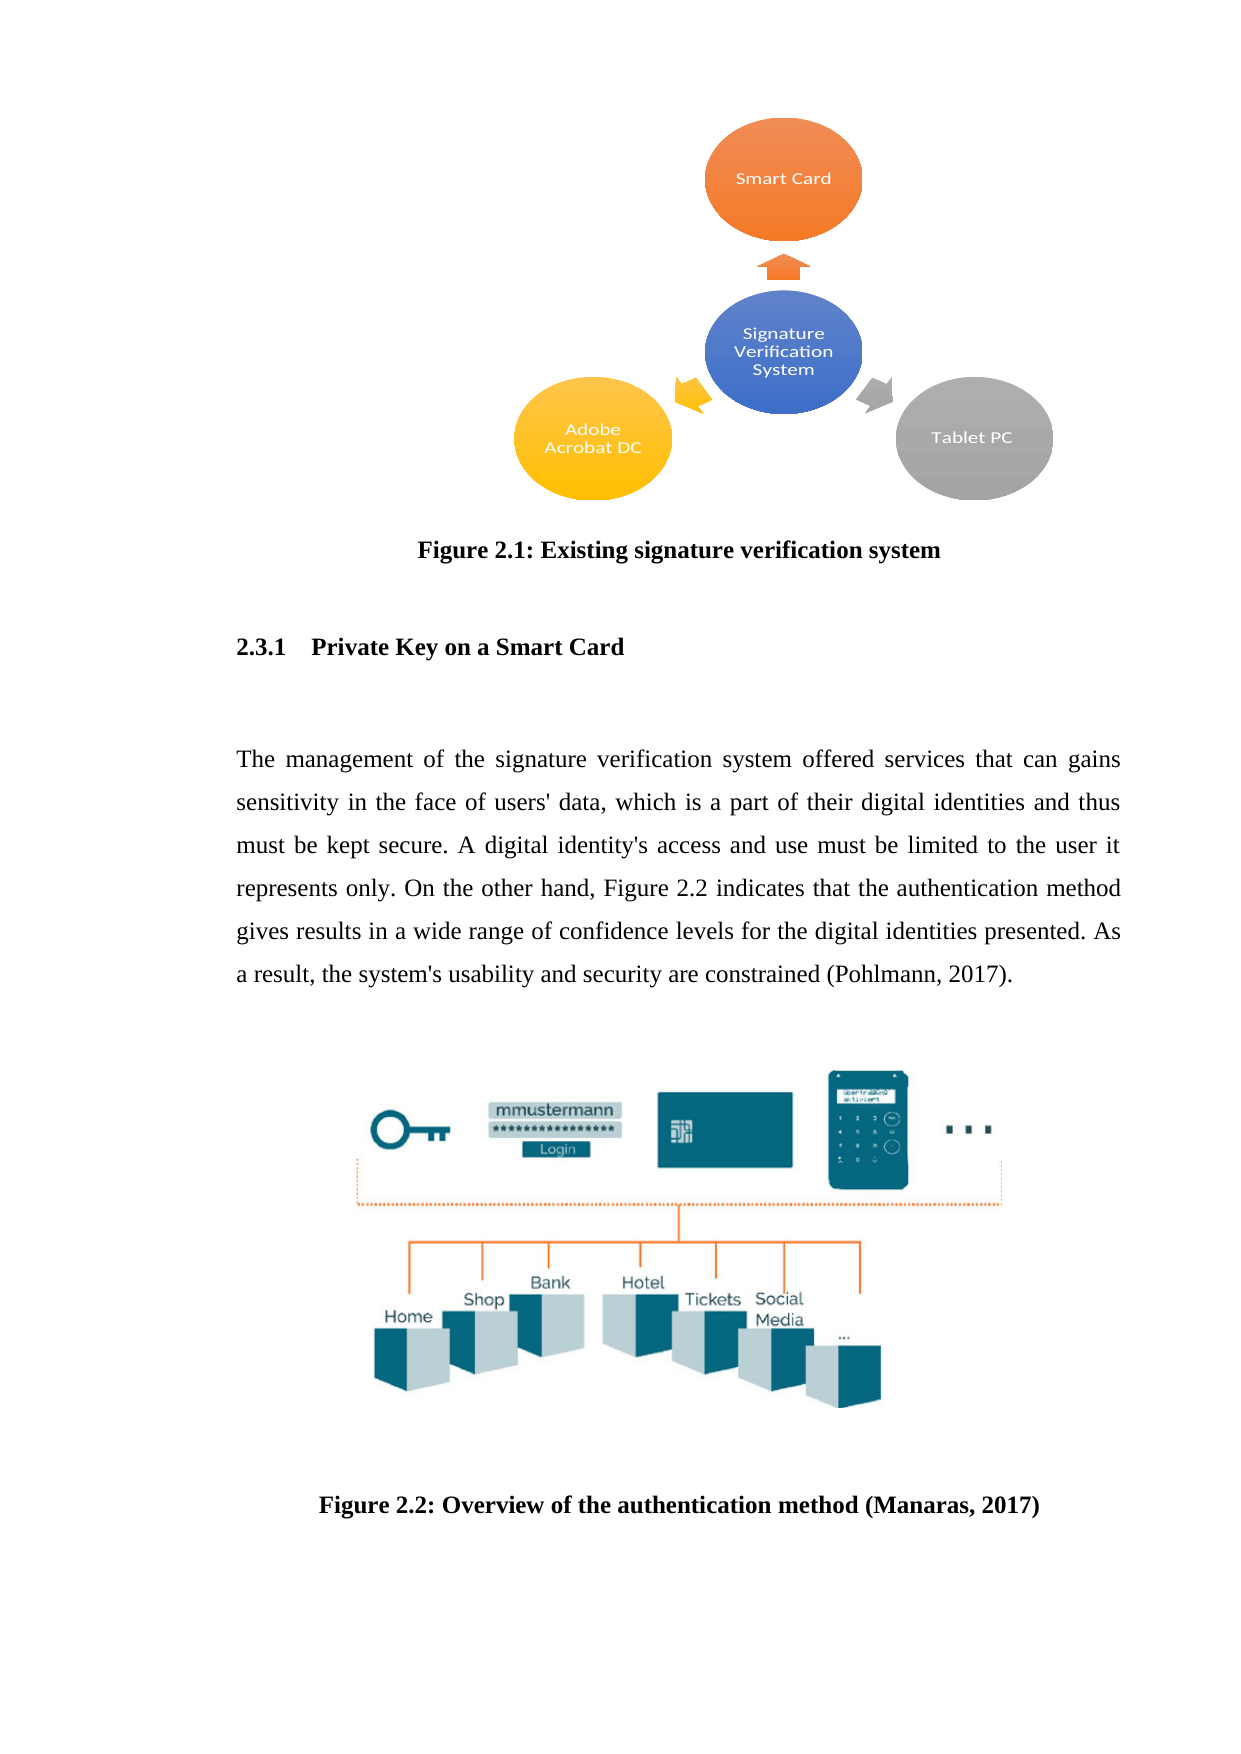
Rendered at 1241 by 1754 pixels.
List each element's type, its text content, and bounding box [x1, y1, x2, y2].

subtitle Figure 2.1: Existing signature verification system [236, 536, 1122, 564]
subtitle 2.3.1 Private Key on a Smart Card [236, 632, 1122, 661]
subtitle Figure 2.2: Overview of the authentication method (Manaras, 2017) [236, 1490, 1122, 1519]
text The management of the signature verification system offered services that can gains sensitivity in the face of users' data, which is a part of their digital identities and thus must be kept secure. A digital identity's access and use must be limited to the user it represents only. On the other hand, Figure 2.2 indicates that the authentication method gives results in a wide range of confidence levels for the digital identities presented. As a result, the system's usability and security are constrained (Pohlmann, 2017). [236, 744, 1122, 988]
